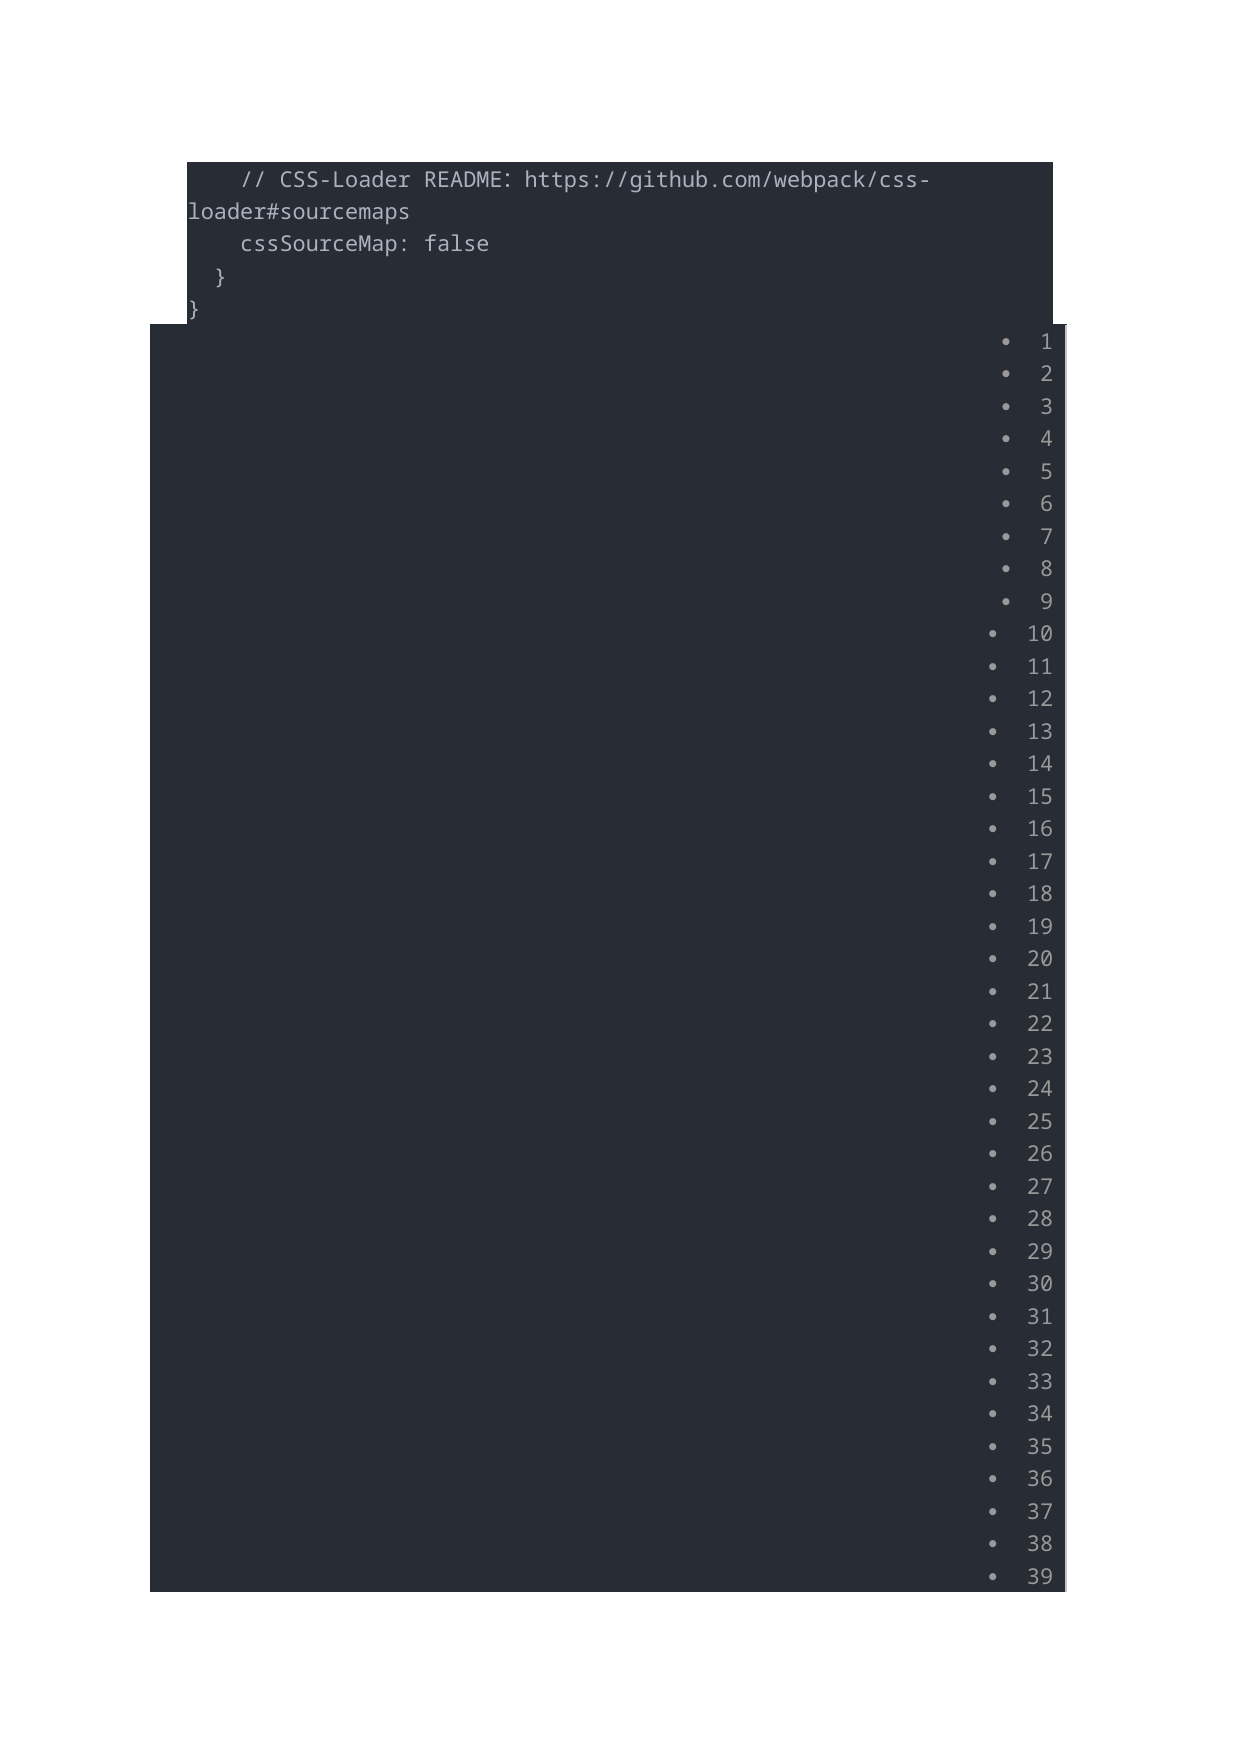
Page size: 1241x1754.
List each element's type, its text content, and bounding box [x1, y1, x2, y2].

list 5 [150, 454, 1065, 487]
list 7 [150, 519, 1065, 552]
list 20 [150, 942, 1065, 974]
list 4 [150, 422, 1065, 454]
list 3 [150, 389, 1065, 422]
list 35 [150, 1429, 1065, 1462]
list 24 [150, 1072, 1065, 1104]
list 26 [150, 1137, 1065, 1169]
list 13 [150, 714, 1065, 747]
list 8 [150, 552, 1065, 584]
text } [187, 259, 1053, 292]
list 15 [150, 779, 1065, 812]
list 37 [150, 1494, 1065, 1527]
list 11 [150, 649, 1065, 682]
list 22 [150, 1007, 1065, 1039]
list 39 [150, 1559, 1065, 1592]
list 18 [150, 877, 1065, 909]
list 30 [150, 1267, 1065, 1299]
list 29 [150, 1234, 1065, 1267]
list 31 [150, 1299, 1065, 1332]
list 25 [150, 1104, 1065, 1137]
list 32 [150, 1332, 1065, 1364]
list 1 [150, 324, 1066, 357]
list 34 [150, 1397, 1065, 1429]
list 16 [150, 812, 1065, 844]
list 21 [150, 974, 1065, 1007]
list 28 [150, 1202, 1065, 1234]
list 12 [150, 682, 1065, 714]
list 9 [150, 584, 1065, 617]
list 19 [150, 909, 1065, 942]
text cssSourceMap: false [187, 227, 1053, 259]
list 10 [150, 617, 1065, 649]
list 38 [150, 1527, 1065, 1559]
list 23 [150, 1039, 1065, 1072]
text // CSS-Loader README：https://github.com/webpack/css-loader#sourcemaps [187, 162, 1053, 227]
list 33 [150, 1364, 1065, 1397]
list 36 [150, 1462, 1065, 1494]
list 27 [150, 1169, 1065, 1202]
list 6 [150, 487, 1065, 519]
text } [187, 292, 1053, 324]
list 17 [150, 844, 1065, 877]
list 2 [150, 357, 1065, 389]
list 14 [150, 747, 1065, 779]
